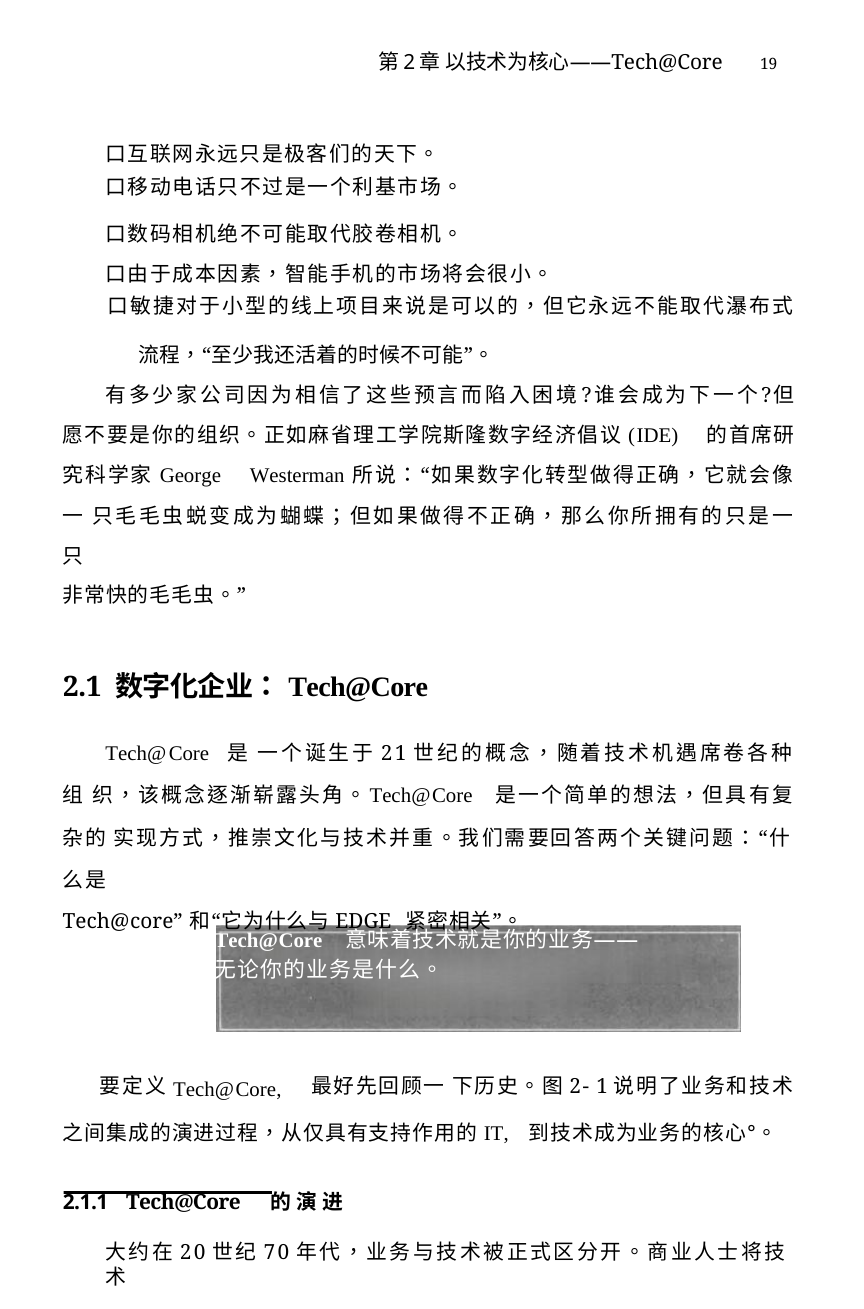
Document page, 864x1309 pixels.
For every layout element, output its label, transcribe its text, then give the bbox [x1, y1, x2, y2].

text 有多少家公司因为相信了这些预言而陷入困境?谁会成为下一个?但 愿不要是你的组织。正如麻省理工学院斯隆数字经济倡议 (IDE) 的首席研 究科学家 George Westerman 所说：“如果数字化转型做得正确，它就会像 一 只毛毛虫蜕变成为蝴蝶；但如果做得不正确，那么你所拥有的只是一 只 [62, 380, 795, 569]
text 之间集成的演进过程，从仅具有支持作用的 IT, 到技术成为业务的核心°。 [62, 1121, 795, 1146]
text 要定义 Tech@Core, 最好先回顾一 下历史。图2- 1说明了业务和技术 [62, 1081, 793, 1121]
text 口敏捷对于小型的线上项目来说是可以的，但它永远不能取代瀑布式 [62, 301, 793, 341]
picture [216, 962, 224, 967]
text 大约在20世纪70年代，业务与技术被正式区分开。商业人士将技术 [105, 1239, 795, 1291]
picture [557, 933, 561, 946]
text 非常快的毛毛虫。” [62, 582, 795, 607]
text 第2章 以技术为核心——Tech@Core 19 [378, 48, 795, 75]
picture [216, 933, 741, 1032]
text 2.1 数字化企业： Tech@Core [63, 670, 795, 703]
text 口数码相机绝不可能取代胶卷相机。 [105, 220, 795, 246]
text Tech@Core 是 一个诞生于21世纪的概念，随着技术机遇席卷各种组 织，该概念逐渐崭露头角。Tech@Core 是一个简单的想法，但具有复杂的 实现方式，推崇文化与技术并重。我们需要回答两个关键问题：“什么是 [62, 738, 793, 893]
text Tech@core” 和“它为什么与 EDGE 紧密相关”。 [62, 907, 795, 933]
text 口移动电话只不过是一个利基市场。 [105, 181, 795, 220]
picture [216, 968, 223, 977]
text 口由于成本因素，智能手机的市场将会很小。 [105, 261, 795, 287]
text 流程，“至少我还活着的时候不可能”。 [138, 341, 795, 367]
text 口互联网永远只是极客们的天下。 [105, 140, 795, 166]
text 2.1.1 Tech@Core 的 演 进 [63, 1188, 795, 1214]
